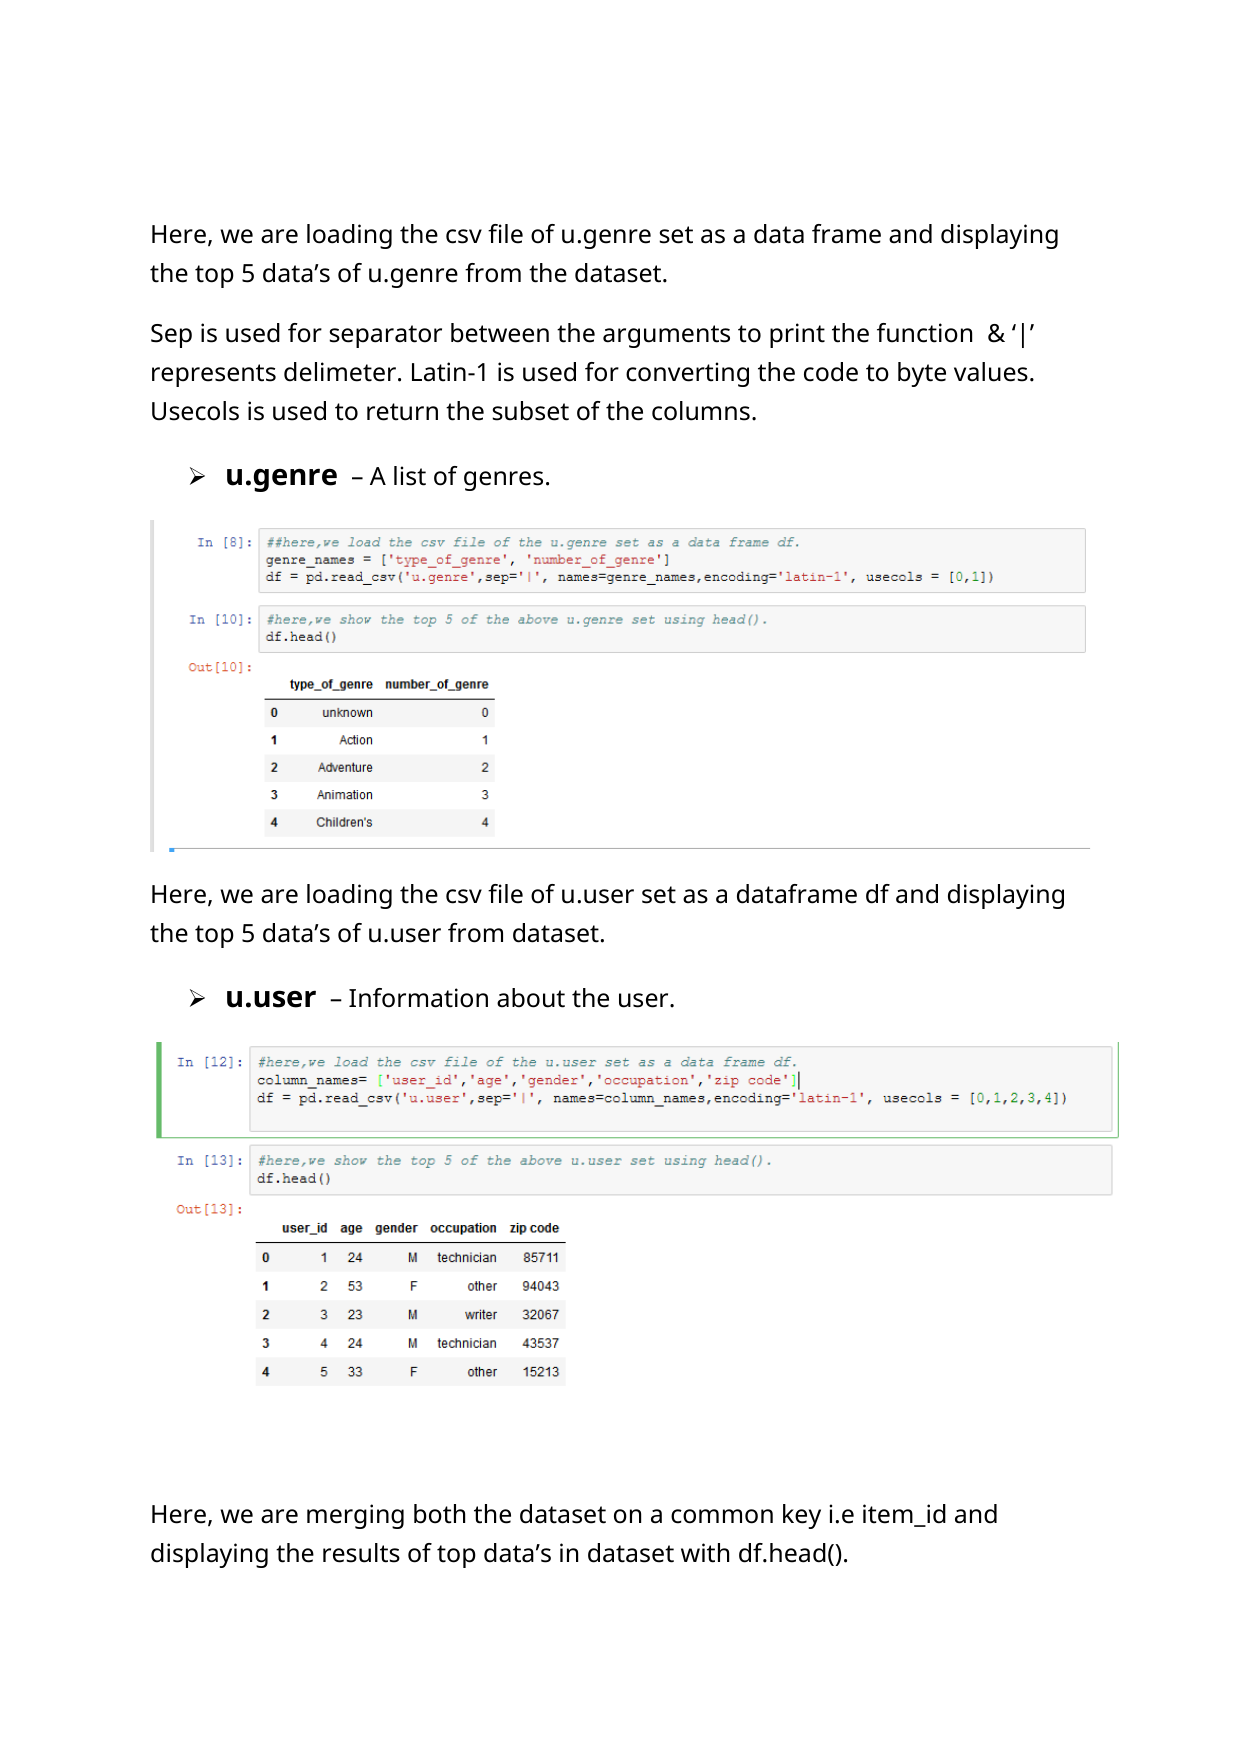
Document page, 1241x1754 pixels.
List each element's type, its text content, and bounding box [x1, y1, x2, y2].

text Here, we are loading the csv file of u.user set as a dataframe df and displaying the top 5 data’s of u.user from dataset. [150, 877, 1090, 950]
text Sep is used for separator between the arguments to print the function & ‘|’ represents delimeter. Latin-1 is used for converting the code to byte values. Usecols is used to return the subset of the columns. [150, 316, 1090, 428]
list u.user – Information about the user. [187, 976, 1090, 1016]
text Here, we are merging both the dataset on a common key i.e item_id and displaying the results of top data’s in dataset with df.head(). [150, 1496, 1090, 1569]
list u.genre – A list of genres. [187, 454, 1090, 494]
picture [150, 1042, 1121, 1405]
text Here, we are loading the csv file of u.genre set as a data frame and displaying the top 5 data’s of u.genre from the dataset. [150, 216, 1090, 290]
picture [150, 520, 1091, 852]
